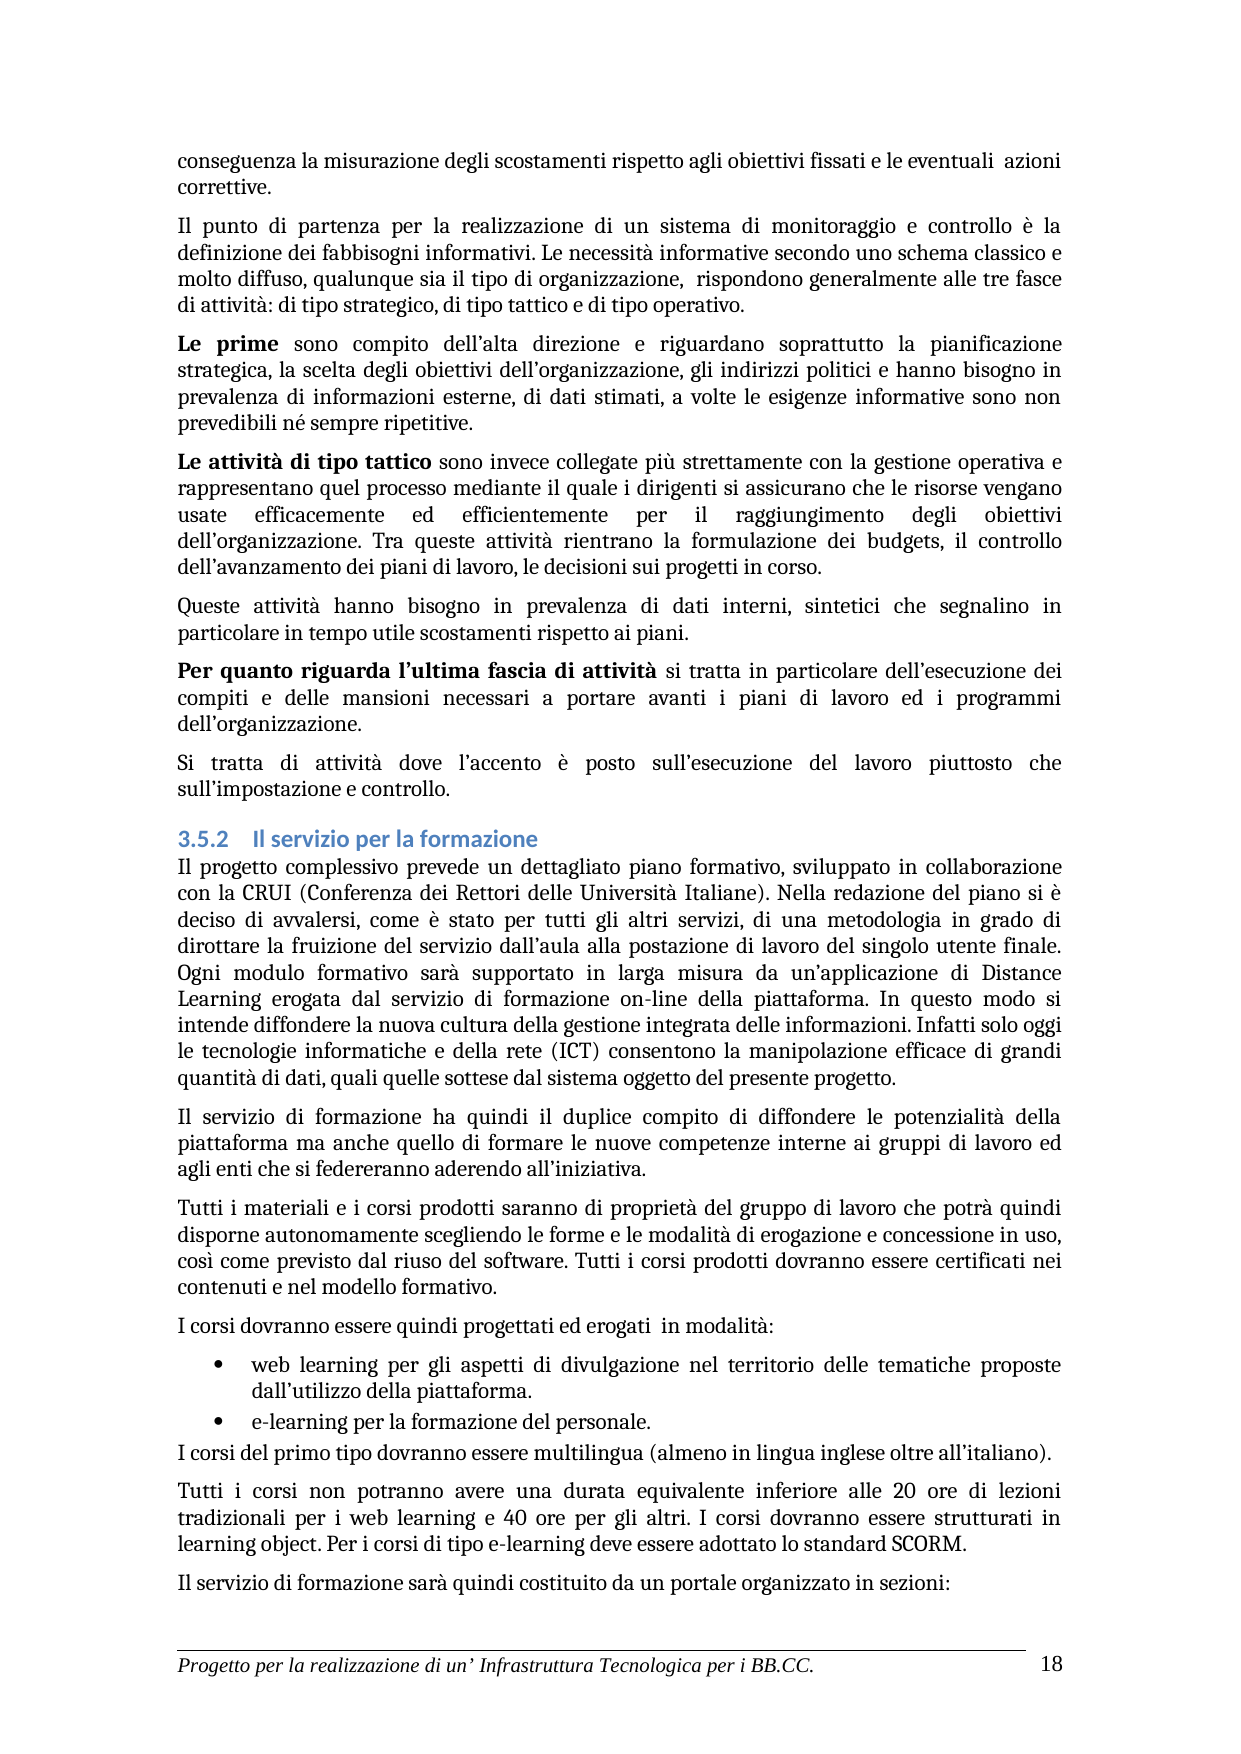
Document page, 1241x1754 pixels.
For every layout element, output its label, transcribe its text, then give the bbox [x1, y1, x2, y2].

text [177, 148, 1063, 200]
subtitle Il servizio per la formazione [177, 823, 1063, 854]
text Le prime sono compito dell’alta direzione e riguardano soprattutto la pianificazione strategica, la scelta degli obiettivi dell’organizzazione, gli indirizzi politici e hanno bisogno in prevalenza di informazioni esterne, di dati stimati, a volte le esigenze informative sono non prevedibili né sempre ripetitive. [177, 331, 1063, 436]
text Il servizio di formazione ha quindi il duplice compito di diffondere le potenzialità della piattaforma ma anche quello di formare le nuove competenze interne ai gruppi di lavoro ed agli enti che si federeranno aderendo all’iniziativa. [177, 1103, 1063, 1183]
text Tutti i corsi non potranno avere una durata equivalente inferiore alle 20 ore di lezioni tradizionali per i web learning e 40 ore per gli altri. I corsi dovranno essere strutturati in learning object. Per i corsi di tipo e-learning deve essere adottato lo standard SCORM. [177, 1478, 1063, 1557]
text Tutti i materiali e i corsi prodotti saranno di proprietà del gruppo di lavoro che potrà quindi disporne autonomamente scegliendo le forme e le modalità di erogazione e concessione in uso, così come previsto dal riuso del software. Tutti i corsi prodotti dovranno essere certificati nei contenuti e nel modello formativo. [177, 1195, 1063, 1301]
text I corsi del primo tipo dovranno essere multilingua (almeno in lingua inglese oltre all’italiano). [177, 1439, 1063, 1466]
text Il servizio di formazione sarà quindi costituito da un portale organizzato in sezioni: [177, 1570, 1063, 1596]
text Le attività di tipo tattico sono invece collegate più strettamente con la gestione operativa e rappresentano quel processo mediante il quale i dirigenti si assicurano che le risorse vengano usate efficacemente ed efficientemente per il raggiungimento degli obiettivi dell’organizzazione. Tra queste attività rientrano la formulazione dei budgets, il controllo dell’avanzamento dei piani di lavoro, le decisioni sui progetti in corso. [177, 449, 1063, 581]
text Queste attività hanno bisogno in prevalenza di dati interni, sintetici che segnalino in particolare in tempo utile scostamenti rispetto ai piani. [177, 593, 1063, 646]
text Il punto di partenza per la realizzazione di un sistema di monitoraggio e controllo è la definizione dei fabbisogni informativi. Le necessità informative secondo uno schema classico e molto diffuso, qualunque sia il tipo di organizzazione, rispondono generalmente alle tre fasce di attività: di tipo strategico, di tipo tattico e di tipo operativo. [177, 213, 1063, 318]
text e-learning per la formazione del personale. [214, 1409, 1063, 1435]
text Per quanto riguarda l’ultima fascia di attività si tratta in particolare dell’esecuzione dei compiti e delle mansioni necessari a portare avanti i piani di lavoro ed i programmi dell’organizzazione. [177, 658, 1063, 737]
text I corsi dovranno essere quindi progettati ed erogati in modalità: [177, 1313, 1063, 1339]
text Il progetto complessivo prevede un dettagliato piano formativo, sviluppato in collaborazione con la CRUI (Conferenza dei Rettori delle Università Italiane). Nella redazione del piano si è deciso di avvalersi, come è stato per tutti gli altri servizi, di una metodologia in grado di dirottare la fruizione del servizio dall’aula alla postazione di lavoro del singolo utente finale. Ogni modulo formativo sarà supportato in larga misura da un’applicazione di Distance Learning erogata dal servizio di formazione on-line della piattaforma. In questo modo si intende diffondere la nuova cultura della gestione integrata delle informazioni. Infatti solo oggi le tecnologie informatiche e della rete (ICT) consentono la manipolazione efficace di grandi quantità di dati, quali quelle sottese dal sistema oggetto del presente progetto. [177, 854, 1063, 1091]
text Si tratta di attività dove l’accento è posto sull’esecuzione del lavoro piuttosto che sull’impostazione e controllo. [177, 750, 1063, 802]
text web learning per gli aspetti di divulgazione nel territorio delle tematiche proposte dall’utilizzo della piattaforma. [214, 1352, 1063, 1404]
